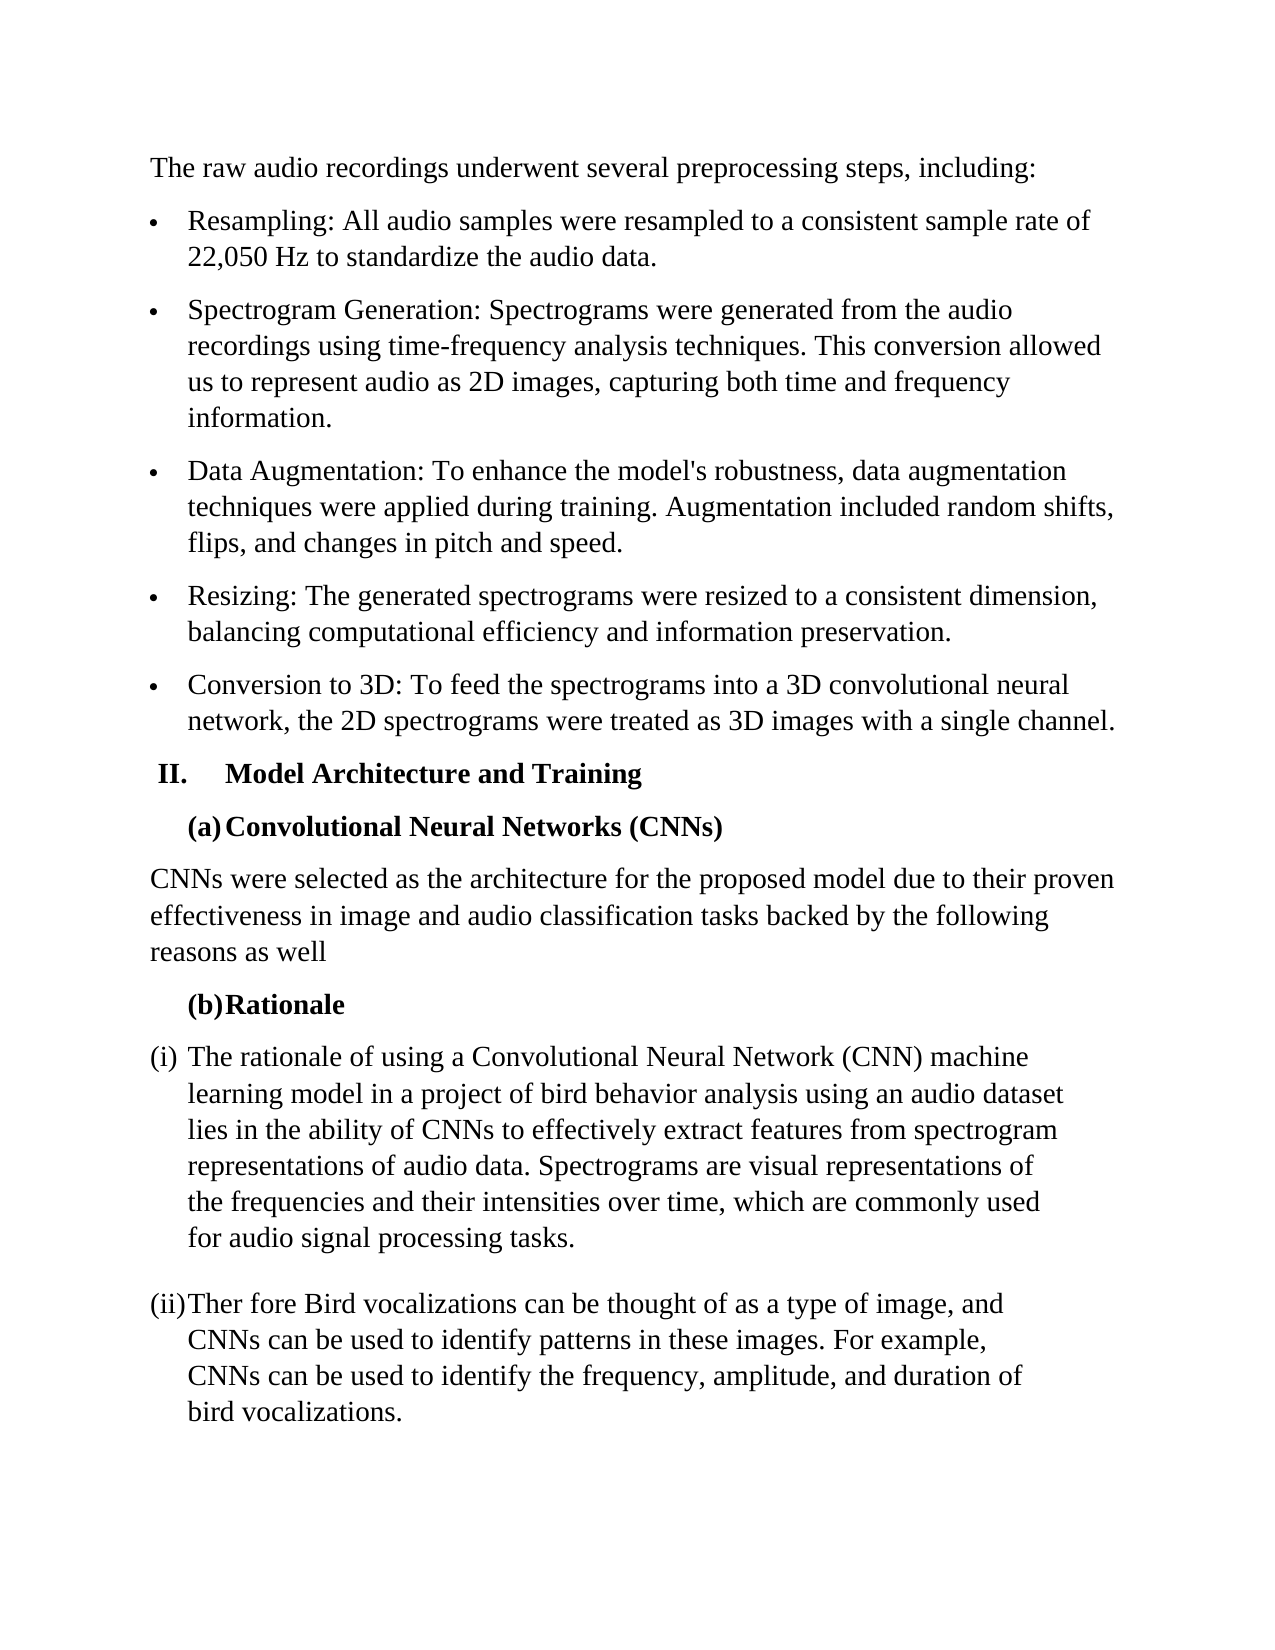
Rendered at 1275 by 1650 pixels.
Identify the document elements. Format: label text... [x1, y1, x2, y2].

text The raw audio recordings underwent several preprocessing steps, including: [150, 150, 1125, 183]
list The rationale of using a Convolutional Neural Network (CNN) machine learning model in a project of bird behavior analysis using an audio dataset lies in the ability of CNNs to effectively extract features from spectrogram representations of audio data. Spectrograms are visual representations of the frequencies and their intensities over time, which are commonly used for audio signal processing tasks. [150, 1039, 1066, 1254]
list Data Augmentation: To enhance the model's robustness, data augmentation techniques were applied during training. Augmentation included random shifts, flips, and changes in pitch and speed. [150, 453, 1125, 559]
subtitle Convolutional Neural Networks (CNNs) [187, 809, 1125, 842]
subtitle Rationale [187, 987, 1125, 1020]
list Spectrogram Generation: Spectrograms were generated from the audio recordings using time-frequency analysis techniques. This conversion allowed us to represent audio as 2D images, capturing both time and frequency information. [150, 292, 1125, 434]
list Resizing: The generated spectrograms were resized to a consistent dimension, balancing computational efficiency and information preservation. [150, 578, 1125, 648]
subtitle Model Architecture and Training [187, 756, 1125, 789]
list Resampling: All audio samples were resampled to a consistent sample rate of 22,050 Hz to standardize the audio data. [150, 203, 1125, 272]
text CNNs were selected as the architecture for the proposed model due to their proven effectiveness in image and audio classification tasks backed by the following reasons as well [150, 862, 1125, 967]
list Ther fore Bird vocalizations can be thought of as a type of image, and CNNs can be used to identify patterns in these images. For example, CNNs can be used to identify the frequency, amplitude, and duration of bird vocalizations. [150, 1286, 1066, 1428]
list Conversion to 3D: To feed the spectrograms into a 3D convolutional neural network, the 2D spectrograms were treated as 3D images with a single channel. [150, 667, 1125, 737]
